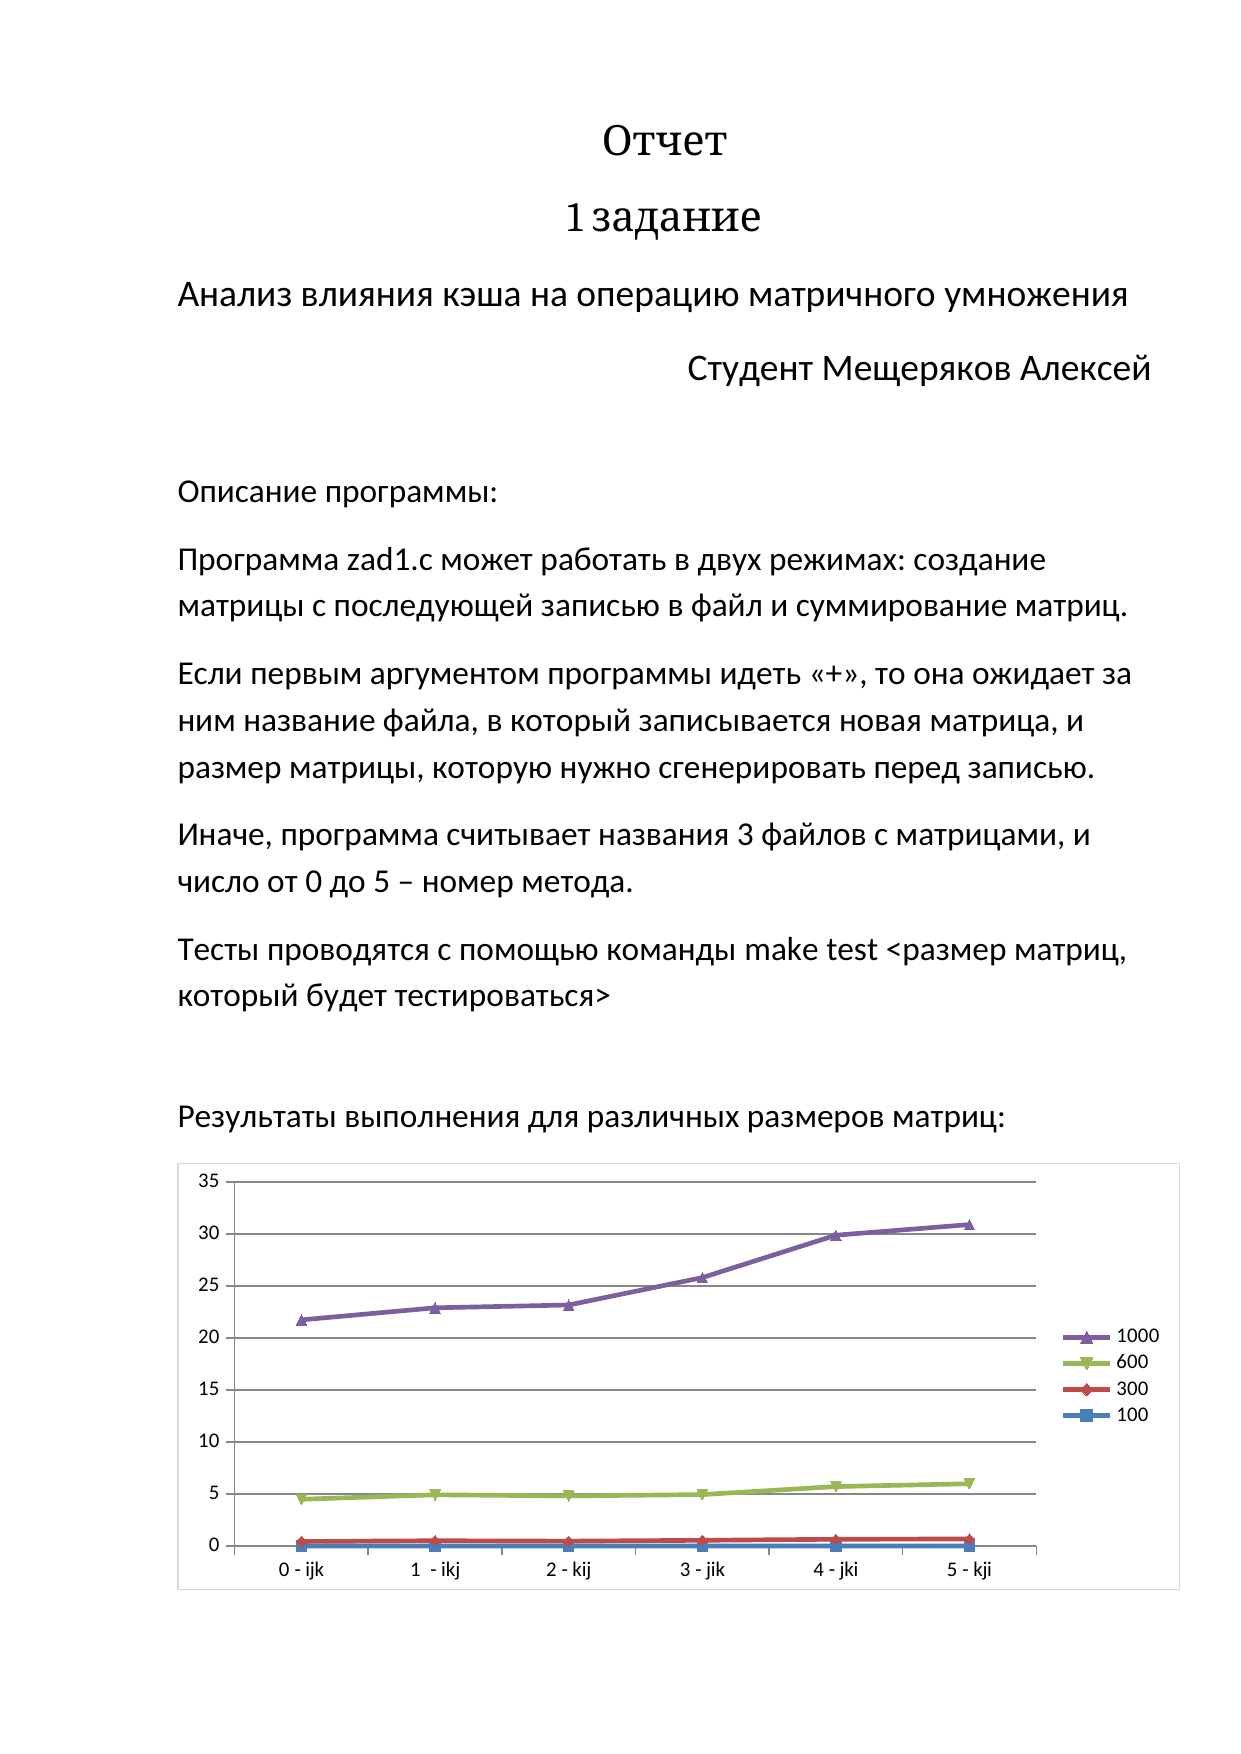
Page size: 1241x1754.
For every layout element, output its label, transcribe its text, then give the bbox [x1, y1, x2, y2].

text Результаты выполнения для различных размеров матриц: [177, 1095, 1152, 1136]
text Студент Мещеряков Алексей [177, 343, 1152, 389]
text Тесты проводятся с помощью команды make test <размер матриц, который будет тестироваться> [177, 928, 1152, 1015]
text 1 задание [177, 194, 1152, 242]
text Отчет [177, 118, 1152, 166]
text Иначе, программа считывает названия 3 файлов с матрицами, и число от 0 до 5 – номер метода. [177, 813, 1152, 901]
text Анализ влияния кэша на операцию матричного умножения [177, 270, 1152, 316]
text Программа zad1.c может работать в двух режимах: создание матрицы с последующей записью в файл и суммирование матриц. [177, 538, 1152, 625]
text Описание программы: [177, 470, 1152, 511]
text Если первым аргументом программы идеть «+», то она ожидает за ним название файла, в который записывается новая матрица, и размер матрицы, которую нужно сгенерировать перед записью. [177, 652, 1152, 786]
